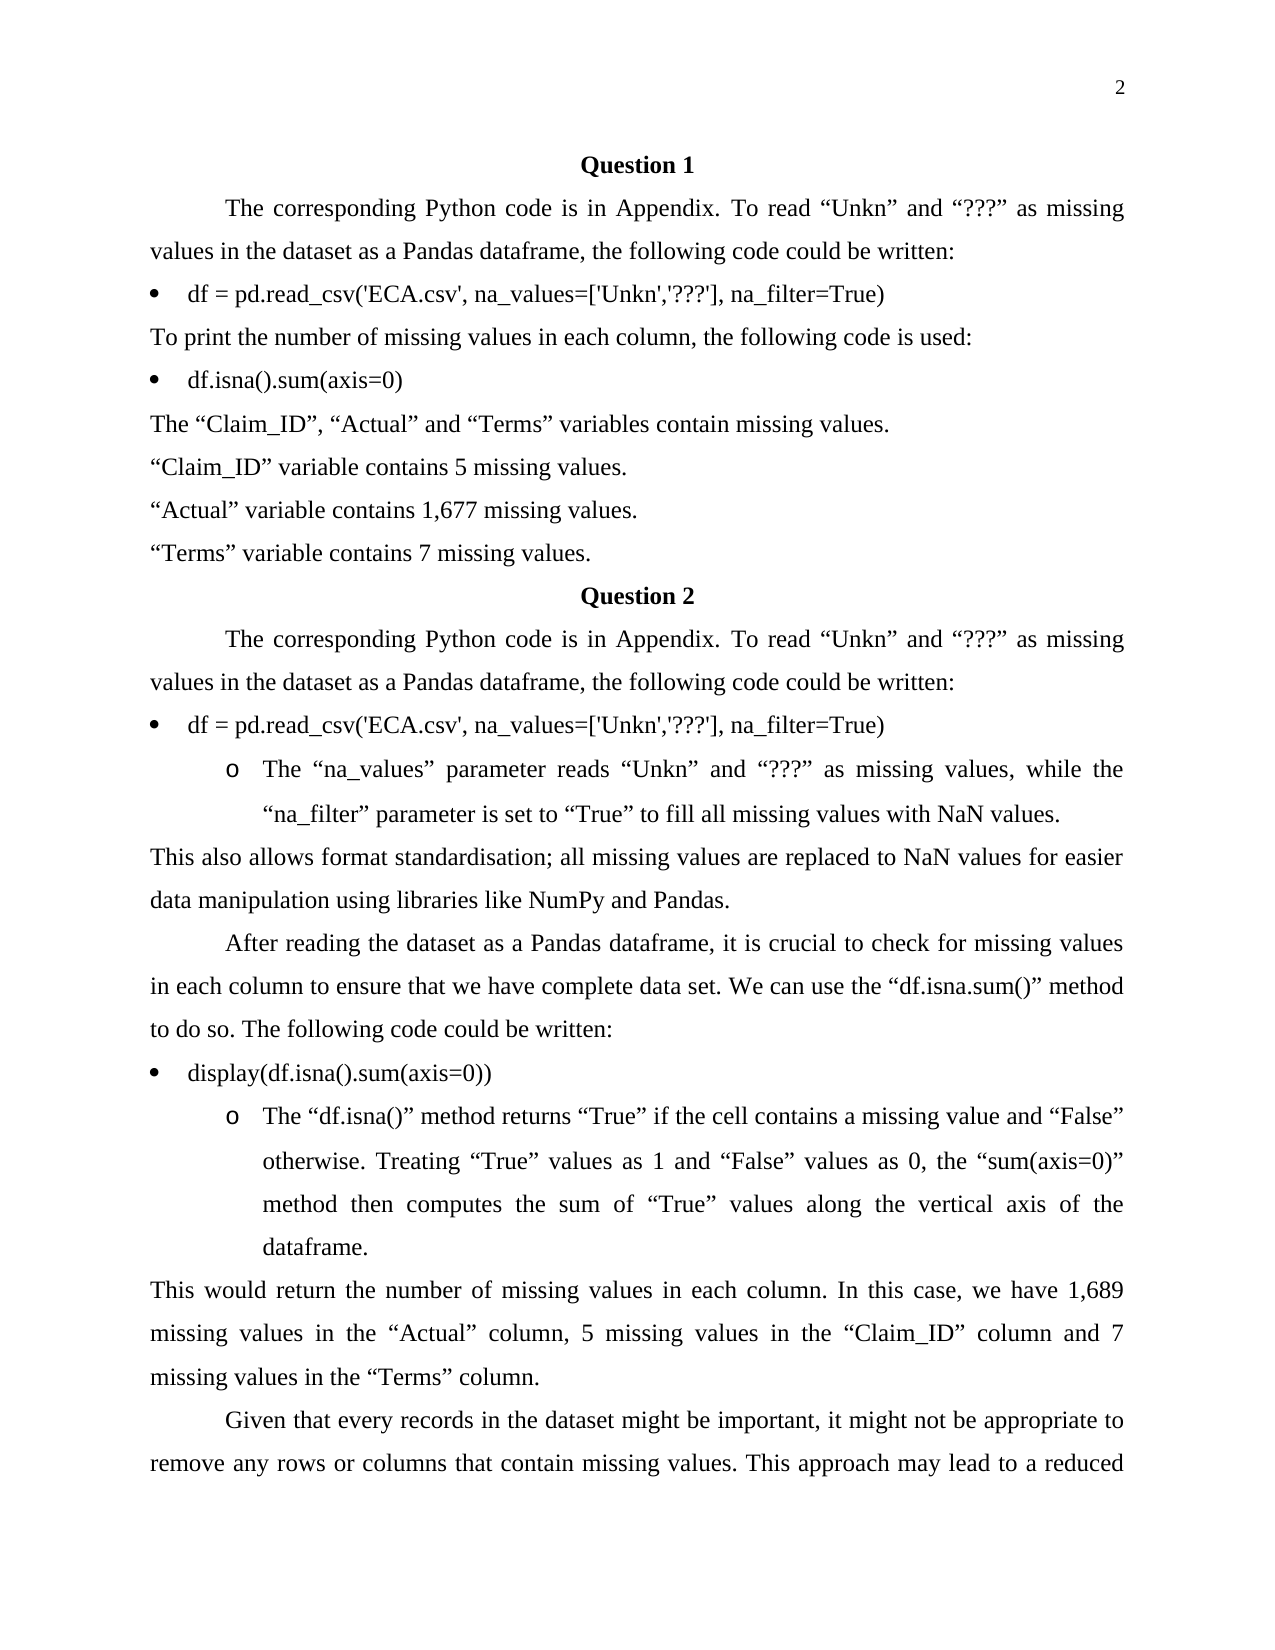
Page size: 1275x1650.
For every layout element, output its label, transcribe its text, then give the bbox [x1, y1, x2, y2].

list df = pd.read_csv('ECA.csv', na_values=['Unkn','???'], na_filter=True) [150, 279, 1125, 308]
text This also allows format standardisation; all missing values are replaced to NaN values for easier data manipulation using libraries like NumPy and Pandas. [150, 842, 1125, 914]
text The “Claim_ID”, “Actual” and “Terms” variables contain missing values. [150, 409, 1125, 437]
list The “na_values” parameter reads “Unkn” and “???” as missing values, while the “na_filter” parameter is set to “True” to fill all missing values with NaN values. [225, 754, 1125, 828]
list display(df.isna().sum(axis=0)) [150, 1058, 1125, 1086]
list df.isna().sum(axis=0) [150, 366, 1125, 394]
text “Terms” variable contains 7 missing values. [150, 538, 1125, 567]
subtitle Question 1 [150, 150, 1125, 179]
subtitle Question 2 [150, 581, 1125, 610]
text The corresponding Python code is in Appendix. To read “Unkn” and “???” as missing values in the dataset as a Pandas dataframe, the following code could be written: [150, 624, 1125, 696]
list The “df.isna()” method returns “True” if the cell contains a missing value and “False” otherwise. Treating “True” values as 1 and “False” values as 0, the “sum(axis=0)” method then computes the sum of “True” values along the vertical axis of the dataframe. [225, 1101, 1125, 1261]
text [150, 1405, 1125, 1477]
text “Actual” variable contains 1,677 missing values. [150, 495, 1125, 524]
text The corresponding Python code is in Appendix. To read “Unkn” and “???” as missing values in the dataset as a Pandas dataframe, the following code could be written: [150, 193, 1125, 265]
list df = pd.read_csv('ECA.csv', na_values=['Unkn','???'], na_filter=True) [150, 711, 1125, 739]
text This would return the number of missing values in each column. In this case, we have 1,689 missing values in the “Actual” column, 5 missing values in the “Claim_ID” column and 7 missing values in the “Terms” column. [150, 1275, 1125, 1390]
text “Claim_ID” variable contains 5 missing values. [150, 452, 1125, 481]
text After reading the dataset as a Pandas dataframe, it is crucial to check for missing values in each column to ensure that we have complete data set. We can use the “df.isna.sum()” method to do so. The following code could be written: [150, 928, 1125, 1043]
text To print the number of missing values in each column, the following code is used: [150, 322, 1125, 351]
